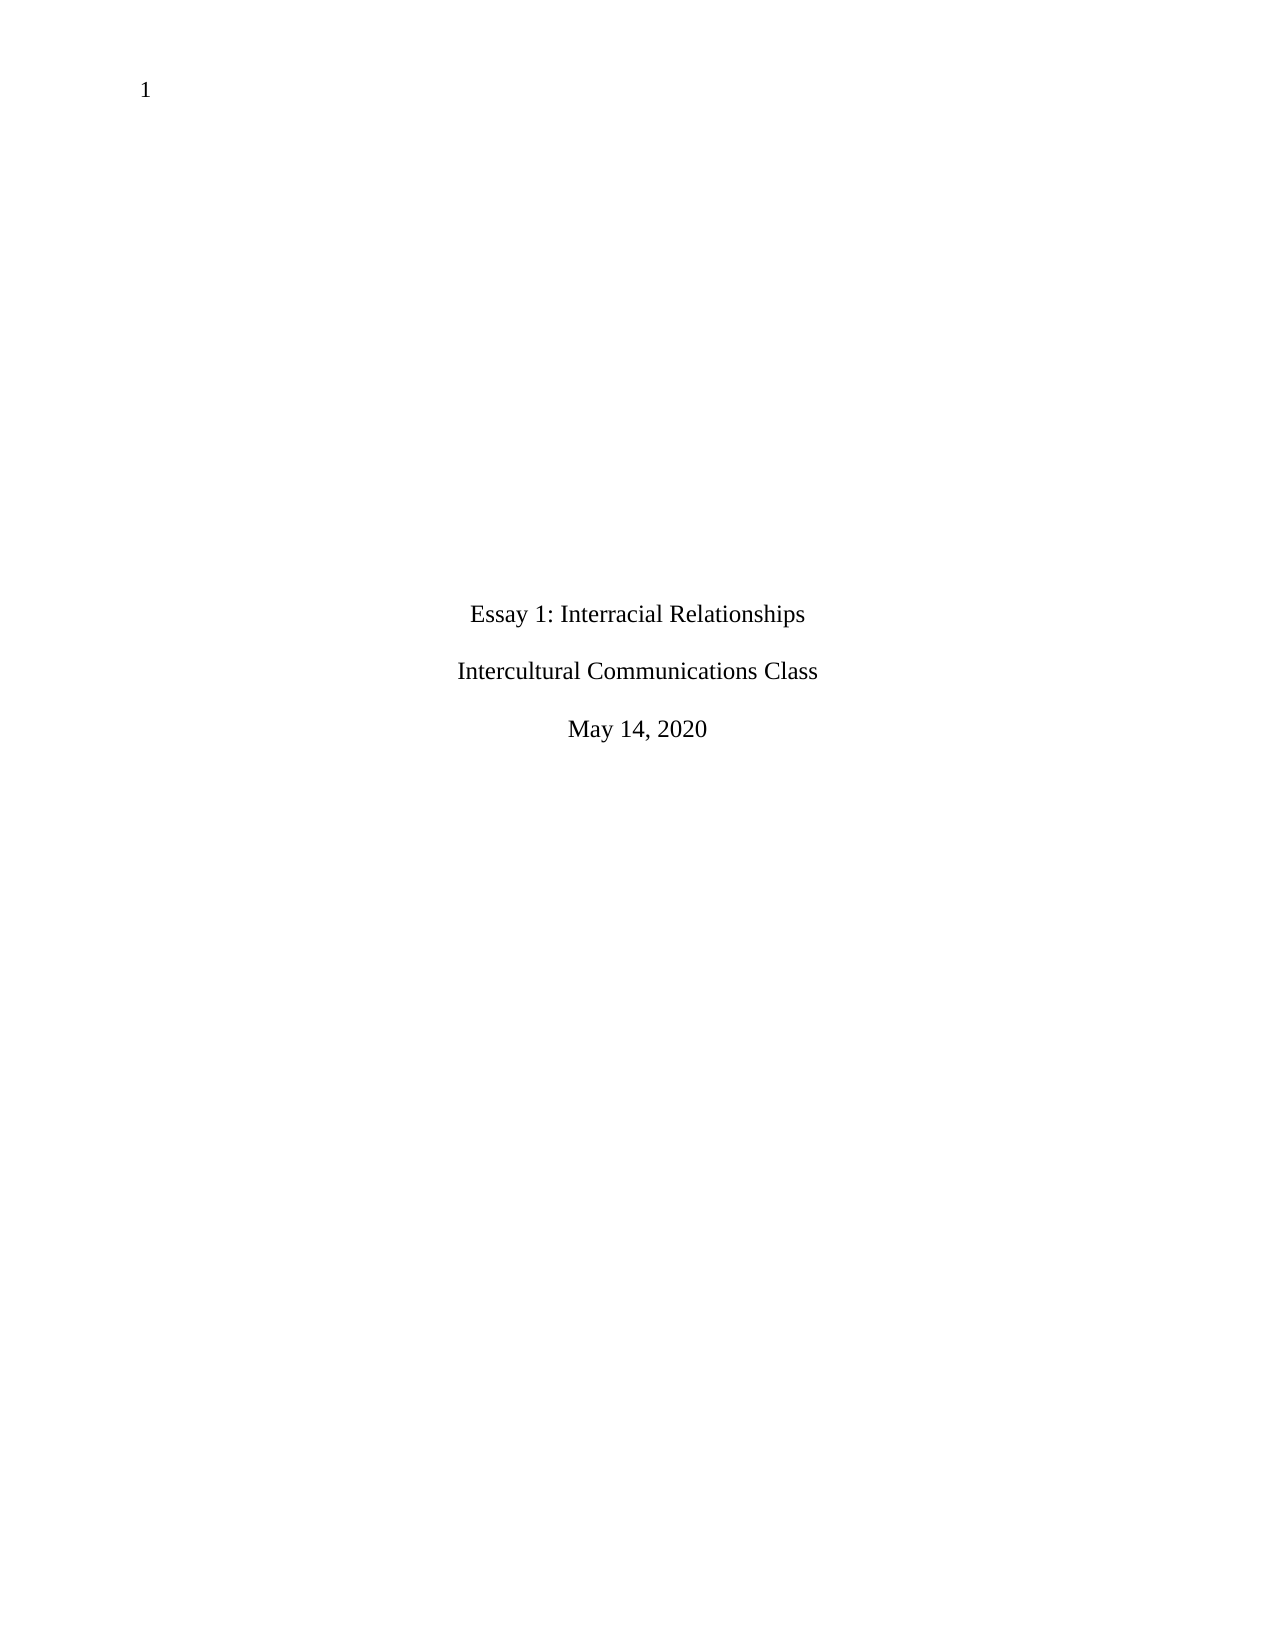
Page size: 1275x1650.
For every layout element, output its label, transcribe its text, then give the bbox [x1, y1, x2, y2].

text Intercultural Communications Class [362, 656, 912, 685]
text May 14, 2020 [362, 714, 912, 742]
text Essay 1: Interracial Relationships [362, 599, 912, 627]
